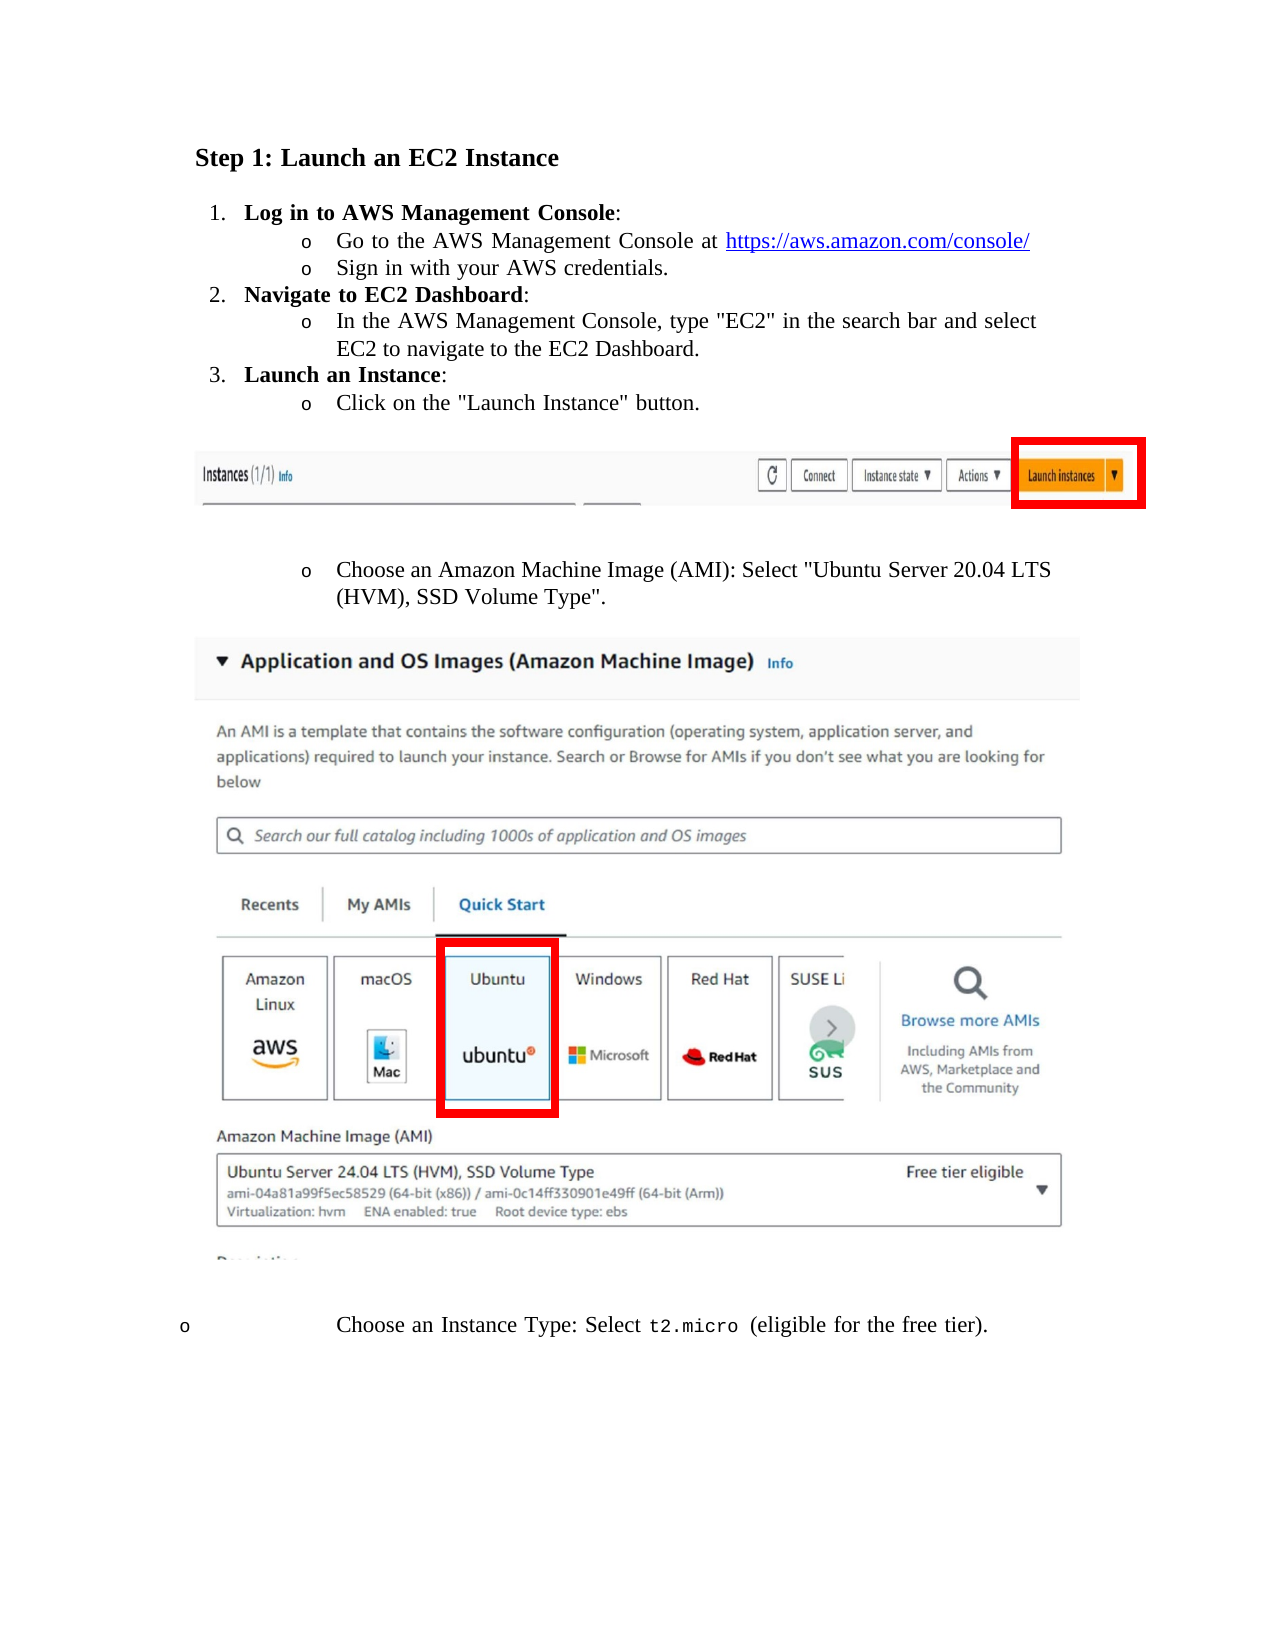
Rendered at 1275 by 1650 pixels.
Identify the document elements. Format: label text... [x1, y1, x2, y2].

subtitle Log in to AWS Management Console: [209, 199, 1160, 226]
list Go to the AWS Management Console at https://aws.amazon.com/console/ [301, 227, 1160, 254]
picture [194, 450, 1011, 506]
list Choose an Amazon Machine Image (AMI): Select "Ubuntu Server 20.04 LTS (HVM), SSD Volume Type". [301, 556, 1069, 610]
list In the AWS Management Console, type "EC2" in the search bar and select EC2 to navigate to the EC2 Dashboard. [301, 308, 1038, 361]
list Choose an Instance Type: Select t2.micro (eligible for the free tier). [179, 1311, 1109, 1338]
subtitle Step 1: Launch an EC2 Instance [195, 142, 1160, 172]
picture [1019, 450, 1133, 500]
list Click on the "Launch Instance" button. [301, 388, 1160, 416]
subtitle Navigate to EC2 Dashboard: [209, 281, 1160, 307]
list Sign in with your AWS credentials. [301, 254, 1160, 281]
subtitle Launch an Instance: [209, 362, 1160, 388]
picture [194, 636, 1080, 1260]
